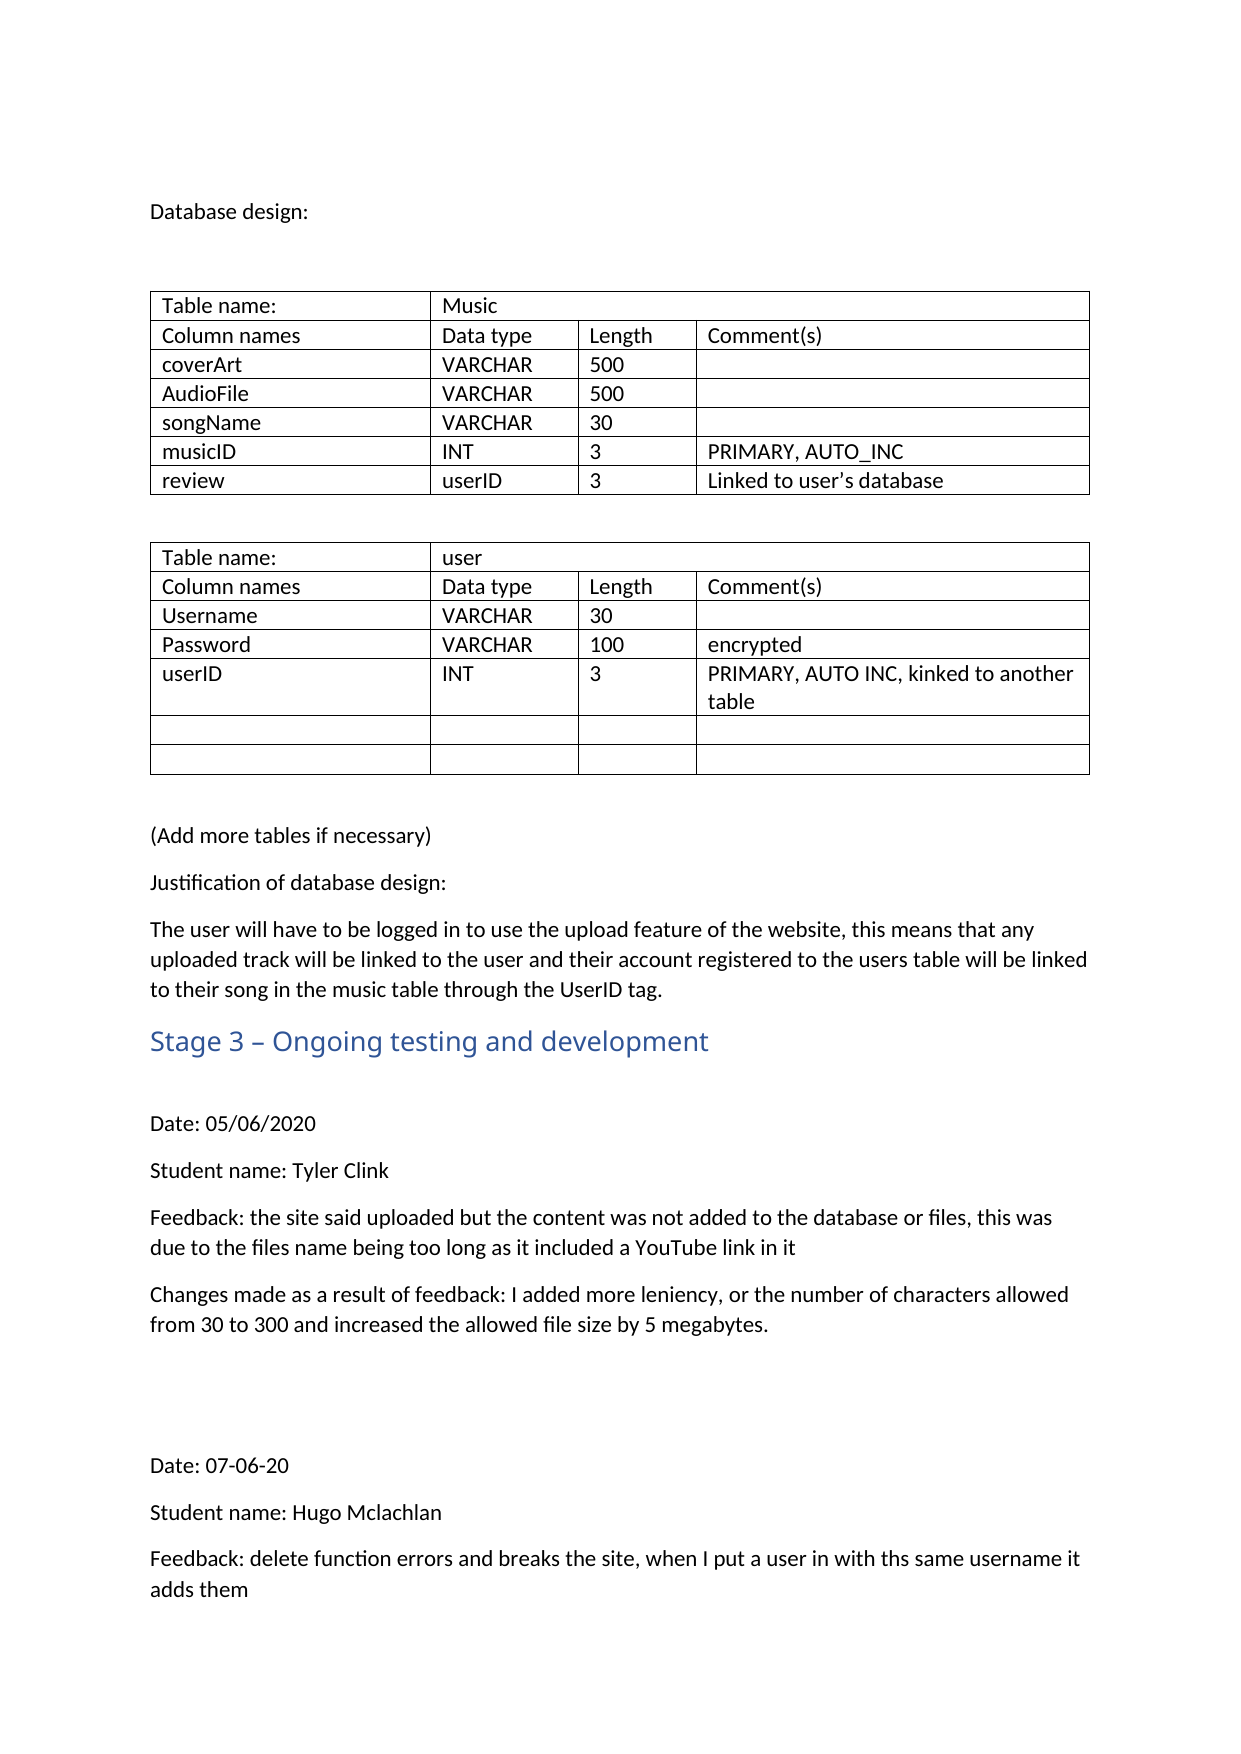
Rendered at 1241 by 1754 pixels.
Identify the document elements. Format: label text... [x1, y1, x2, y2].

table_cell 30 [579, 601, 696, 629]
table_header Table name: [151, 292, 430, 320]
table_cell [697, 601, 1089, 629]
table_cell 500 [579, 350, 696, 378]
text Feedback: delete function errors and breaks the site, when I put a user in with ths same username it adds them [150, 1544, 1090, 1603]
table_cell 3 [579, 466, 696, 494]
table_cell Data type [431, 321, 578, 349]
table_cell [431, 716, 578, 744]
text Changes made as a result of feedback: I added more leniency, or the number of characters allowed from 30 to 300 and increased the allowed file size by 5 megabytes. [150, 1280, 1090, 1338]
table_cell [697, 716, 1089, 744]
table_cell [151, 745, 430, 773]
table_cell Length [579, 572, 696, 600]
text Date: 07-06-20 [150, 1451, 1090, 1479]
table_cell Password [151, 630, 430, 658]
subtitle Stage 3 – Ongoing testing and development [150, 1022, 1090, 1059]
text Justification of database design: [150, 868, 1090, 896]
table_cell [579, 716, 696, 744]
table_cell Column names [151, 321, 430, 349]
table_cell VARCHAR [431, 630, 578, 658]
table_header user [431, 543, 1089, 571]
text The user will have to be logged in to use the upload feature of the website, this means that any uploaded track will be linked to the user and their account registered to the users table will be linked to their song in the music table through the UserID tag. [150, 915, 1090, 1003]
table_cell [151, 716, 430, 744]
table_cell Length [579, 321, 696, 349]
text Date: 05/06/2020 [150, 1109, 1090, 1137]
table_cell musicID [151, 437, 430, 465]
table_cell [697, 408, 1089, 436]
text Database design: [150, 197, 1090, 225]
table_cell [697, 745, 1089, 773]
table_cell 500 [579, 379, 696, 407]
table_header Table name: [151, 543, 430, 571]
text Feedback: the site said uploaded but the content was not added to the database or files, this was due to the files name being too long as it included a YouTube link in it [150, 1203, 1090, 1261]
table_header Music [431, 292, 1089, 320]
table_cell [431, 745, 578, 773]
table_cell VARCHAR [431, 408, 578, 436]
table_cell Data type [431, 572, 578, 600]
table_cell 3 [579, 437, 696, 465]
table_cell [697, 350, 1089, 378]
table_cell songName [151, 408, 430, 436]
table_cell 3 [579, 659, 696, 715]
table_cell 30 [579, 408, 696, 436]
table_cell userID [151, 659, 430, 715]
text Student name: Tyler Clink [150, 1156, 1090, 1184]
table_cell PRIMARY, AUTO_INC [697, 437, 1089, 465]
table_cell 100 [579, 630, 696, 658]
text (Add more tables if necessary) [150, 821, 1090, 849]
table_cell INT [431, 659, 578, 715]
table_cell Comment(s) [697, 321, 1089, 349]
table_cell userID [431, 466, 578, 494]
table_cell Linked to user’s database [697, 466, 1089, 494]
table_cell VARCHAR [431, 350, 578, 378]
table_cell encrypted [697, 630, 1089, 658]
table_cell AudioFile [151, 379, 430, 407]
table_cell coverArt [151, 350, 430, 378]
table_cell INT [431, 437, 578, 465]
table_cell review [151, 466, 430, 494]
table_cell Username [151, 601, 430, 629]
text Student name: Hugo Mclachlan [150, 1498, 1090, 1526]
table_cell Column names [151, 572, 430, 600]
table_cell [697, 379, 1089, 407]
table_cell Comment(s) [697, 572, 1089, 600]
table_cell [579, 745, 696, 773]
table_cell VARCHAR [431, 379, 578, 407]
table_cell VARCHAR [431, 601, 578, 629]
table_cell PRIMARY, AUTO INC, kinked to another table [697, 659, 1089, 715]
